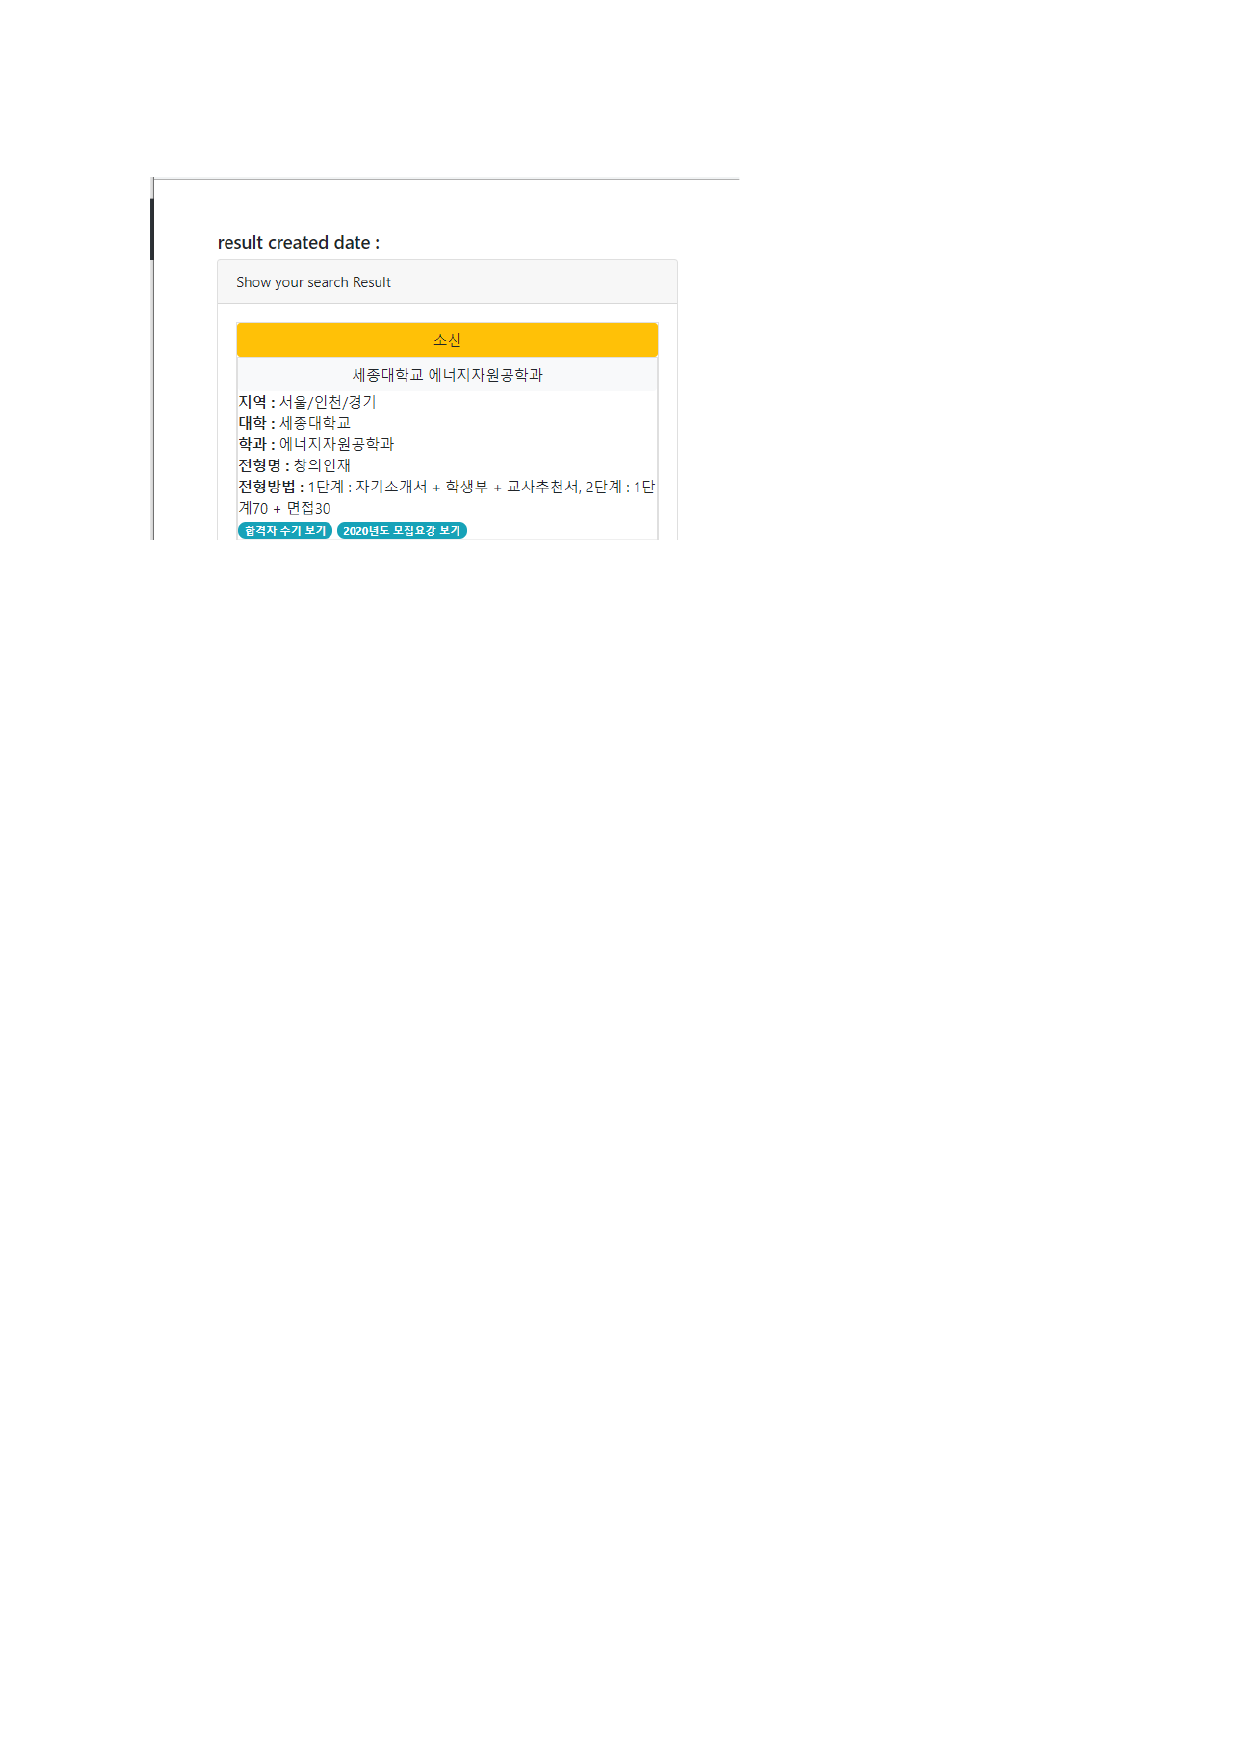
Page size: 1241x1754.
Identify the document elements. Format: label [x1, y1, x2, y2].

picture [150, 177, 740, 540]
